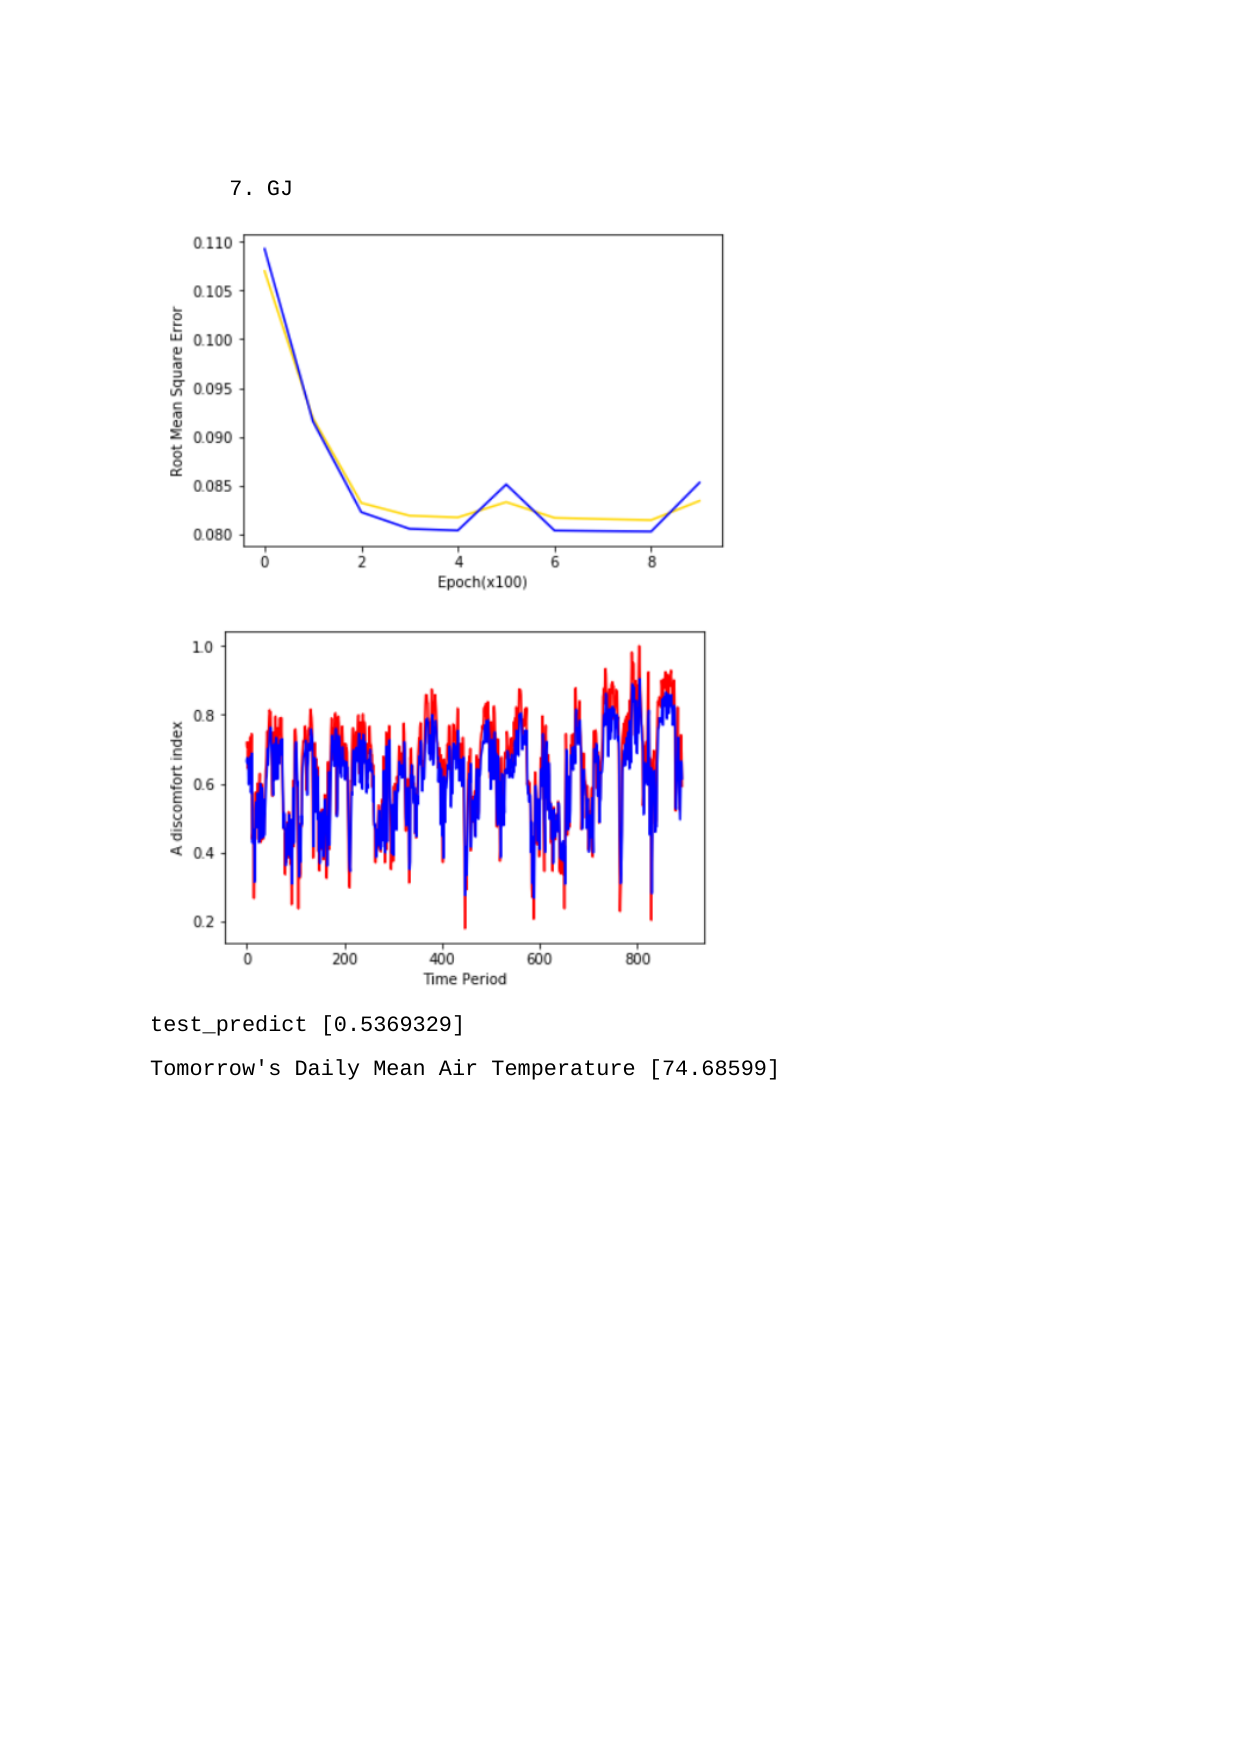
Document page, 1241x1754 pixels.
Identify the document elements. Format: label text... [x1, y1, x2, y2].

text test_predict [0.5369329] [150, 1013, 1090, 1038]
text Tomorrow's Daily Mean Air Temperature [74.68599] [150, 1057, 1090, 1082]
list GJ [229, 177, 1090, 202]
picture [150, 220, 728, 995]
